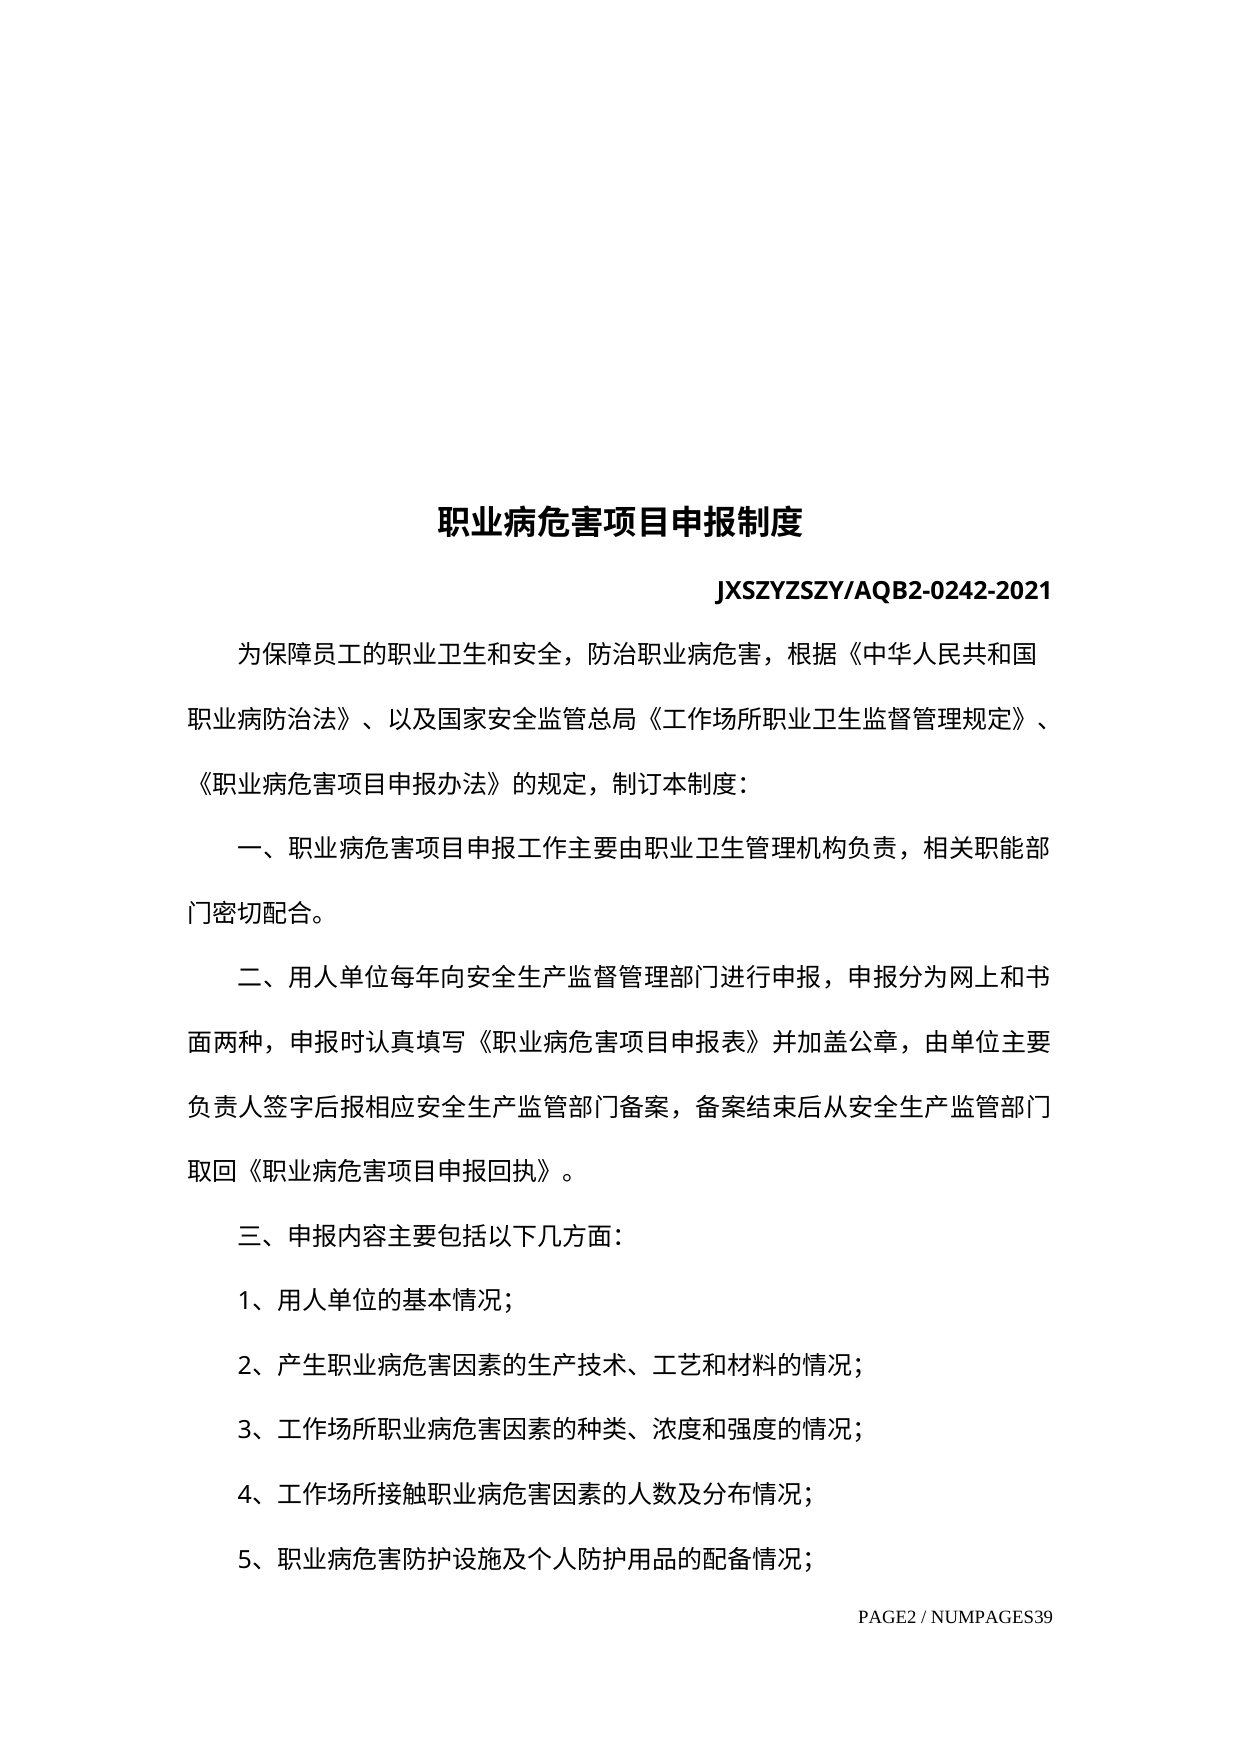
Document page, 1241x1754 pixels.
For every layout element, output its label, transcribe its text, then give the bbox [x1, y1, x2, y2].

text 4、工作场所接触职业病危害因素的人数及分布情况； [187, 1452, 1053, 1516]
text 三、申报内容主要包括以下几方面： [187, 1193, 1053, 1258]
text 3、工作场所职业病危害因素的种类、浓度和强度的情况； [187, 1387, 1053, 1452]
text 为保障员工的职业卫生和安全，防治职业病危害，根据《中华人民共和国职业病防治法》、以及国家安全监管总局《工作场所职业卫生监督管理规定》、《职业病危害项目申报办法》的规定，制订本制度： [187, 612, 1053, 806]
text 二、用人单位每年向安全生产监督管理部门进行申报，申报分为网上和书面两种，申报时认真填写《职业病危害项目申报表》并加盖公章，由单位主要负责人签字后报相应安全生产监管部门备案，备案结束后从安全生产监管部门取回《职业病危害项目申报回执》。 [187, 935, 1053, 1193]
text 一、职业病危害项目申报工作主要由职业卫生管理机构负责，相关职能部门密切配合。 [187, 806, 1053, 935]
text 2、产生职业病危害因素的生产技术、工艺和材料的情况； [187, 1323, 1053, 1387]
text 1、用人单位的基本情况； [187, 1258, 1053, 1323]
text 5、职业病危害防护设施及个人防护用品的配备情况； [187, 1516, 1053, 1581]
text JXSZYZSZY/AQB2-0242-2021 [187, 548, 1053, 612]
text 职业病危害项目申报制度 [187, 483, 1053, 548]
